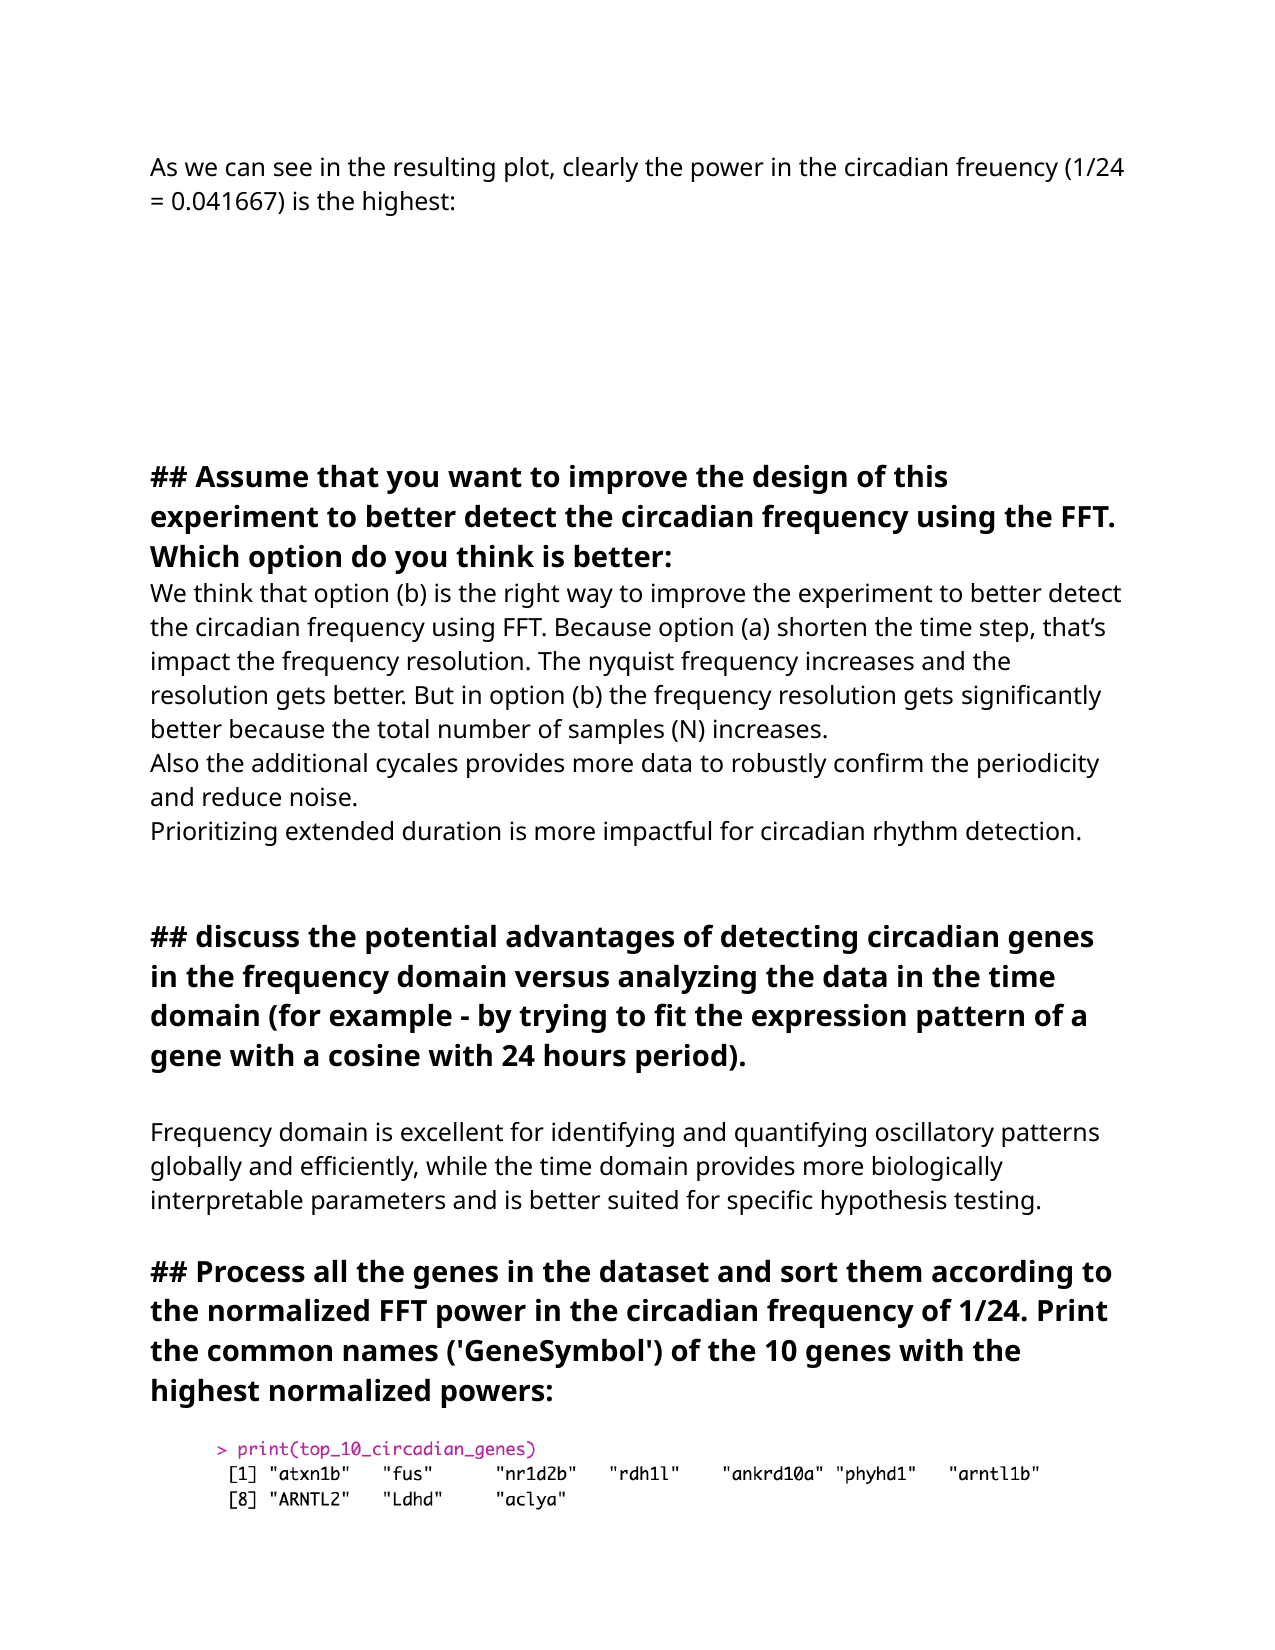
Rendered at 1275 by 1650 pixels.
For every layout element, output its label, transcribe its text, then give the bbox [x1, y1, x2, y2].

text ## Process all the genes in the dataset and sort them according to the normalized FFT power in the circadian frequency of 1/24. Print the common names ('GeneSymbol') of the 10 genes with the highest normalized powers: [150, 1251, 1125, 1410]
text ## Assume that you want to improve the design of this experiment to better detect the circadian frequency using the FFT. Which option do you think is better: [150, 457, 1125, 576]
text ## discuss the potential advantages of detecting circadian genes in the frequency domain versus analyzing the data in the time domain (for example - by trying to fit the expression pattern of a gene with a cosine with 24 hours period). [150, 916, 1125, 1075]
picture [209, 1437, 1057, 1510]
text We think that option (b) is the right way to improve the experiment to better detect the circadian frequency using FFT. Because option (a) shorten the time step, that’s impact the frequency resolution. The nyquist frequency increases and the resolution gets better. But in option (b) the frequency resolution gets significantly better because the total number of samples (N) increases. [150, 576, 1125, 746]
text Also the additional cycales provides more data to robustly confirm the periodicity and reduce noise. [150, 746, 1125, 814]
text As we can see in the resulting plot, clearly the power in the circadian freuency (1/24 = 0.041667) is the highest: [150, 150, 1125, 218]
text Frequency domain is excellent for identifying and quantifying oscillatory patterns globally and efficiently, while the time domain provides more biologically interpretable parameters and is better suited for specific hypothesis testing. [150, 1115, 1125, 1217]
text Prioritizing extended duration is more impactful for circadian rhythm detection. [150, 814, 1125, 848]
